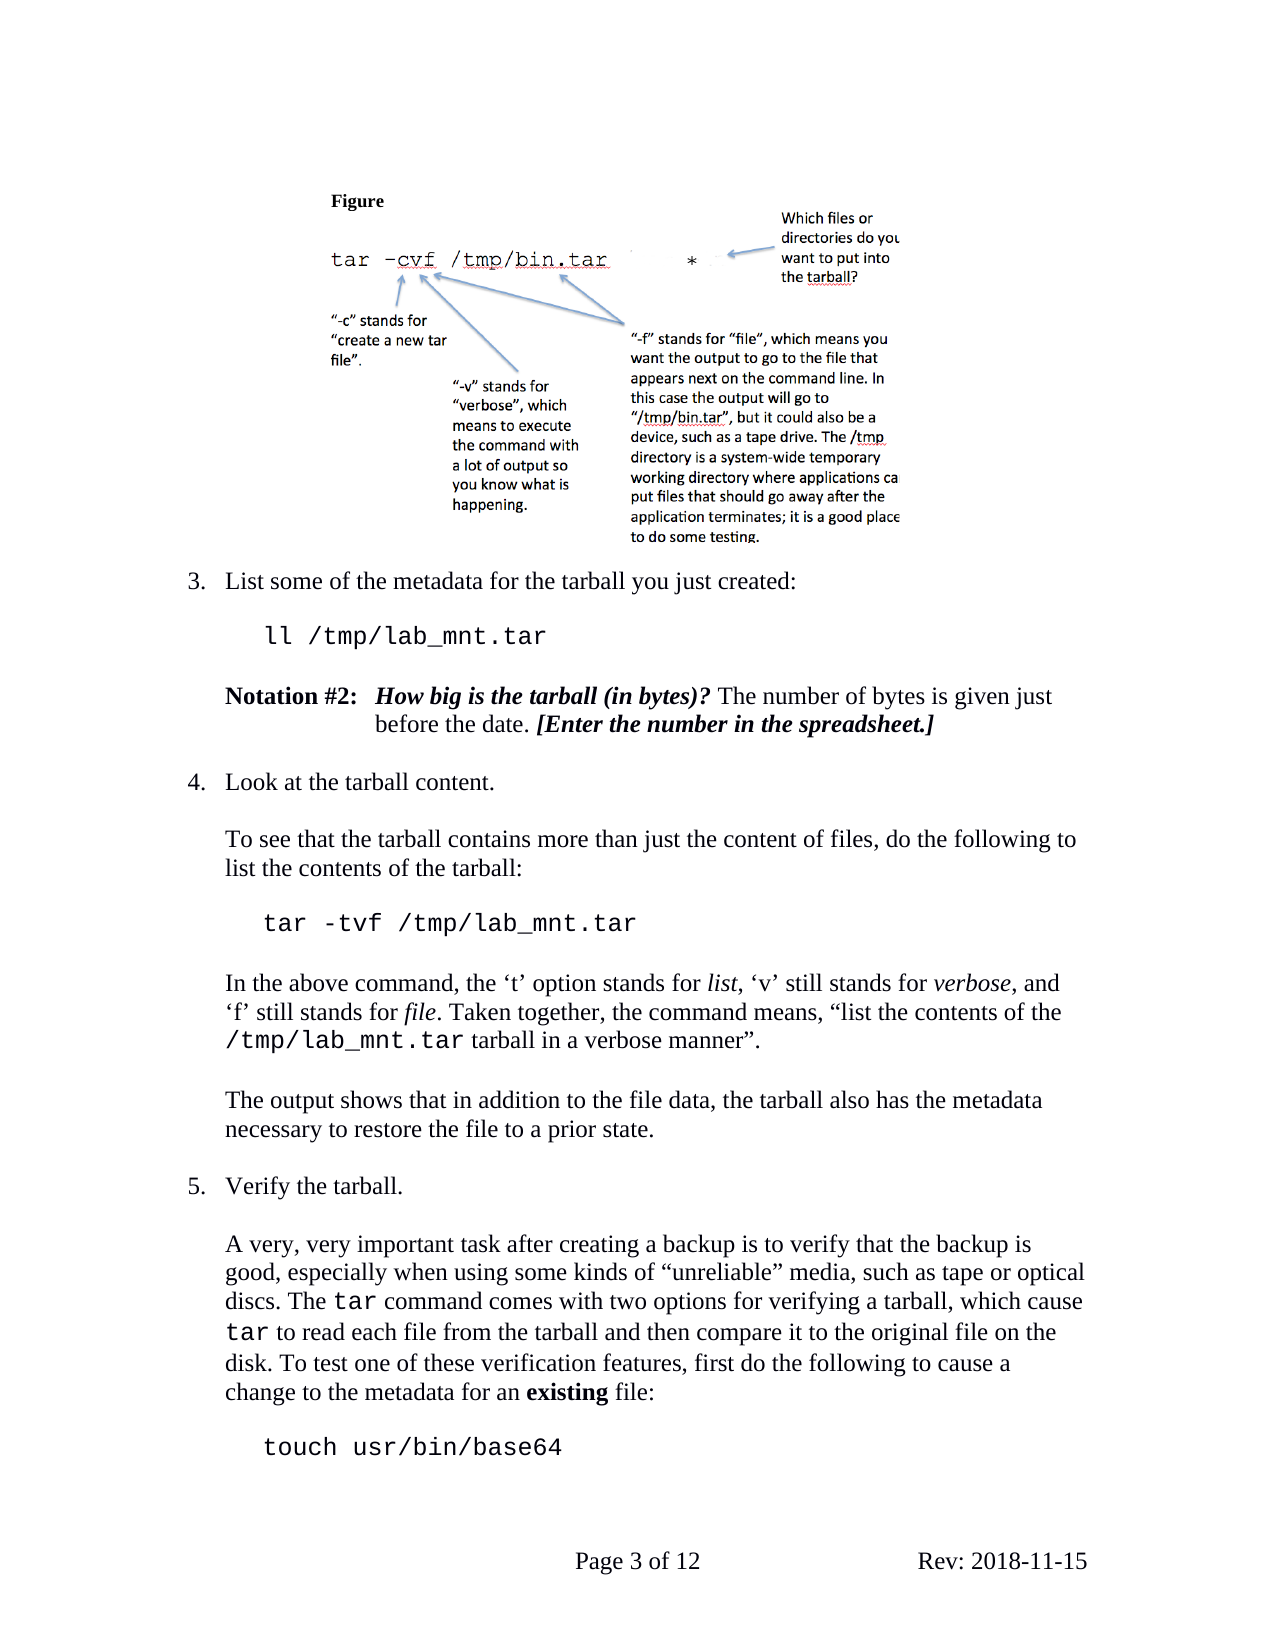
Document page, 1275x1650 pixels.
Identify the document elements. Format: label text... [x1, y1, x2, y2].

text touch usr/bin/base64 [187, 1434, 1087, 1462]
list Look at the tarball content. [187, 767, 1087, 796]
list List some of the metadata for the tarball you just created: [187, 566, 1087, 595]
picture [330, 211, 900, 543]
text ll /tmp/lab_mnt.tar [187, 624, 1087, 652]
list Verify the tarball. [187, 1171, 1087, 1200]
text To see that the tarball contains more than just the content of files, do the following to list the contents of the tarball: [225, 824, 1087, 882]
text Notation #2: How big is the tarball (in bytes)? The number of bytes is given just before the date. [Enter the number in the spreadsheet.] [225, 681, 1087, 738]
text In the above command, the ‘t’ option stands for list, ‘v’ still stands for verbose, and ‘f’ still stands for file. Taken together, the command means, “list the contents of the /tmp/lab_mnt.tar tarball in a verbose manner”. [225, 968, 1087, 1056]
text A very, very important task after creating a backup is to verify that the backup is good, especially when using some kinds of “unreliable” media, such as tape or optical discs. The tar command comes with two options for verifying a tarball, which cause tar to read each file from the tarball and then compare it to the original file on the disk. To test one of these verification features, first do the following to cause a change to the metadata for an existing file: [225, 1229, 1087, 1405]
text tar -tvf /tmp/lab_mnt.tar [187, 911, 1087, 939]
text The output shows that in addition to the file data, the tarball also has the metadata necessary to restore the file to a prior state. [225, 1085, 1087, 1142]
